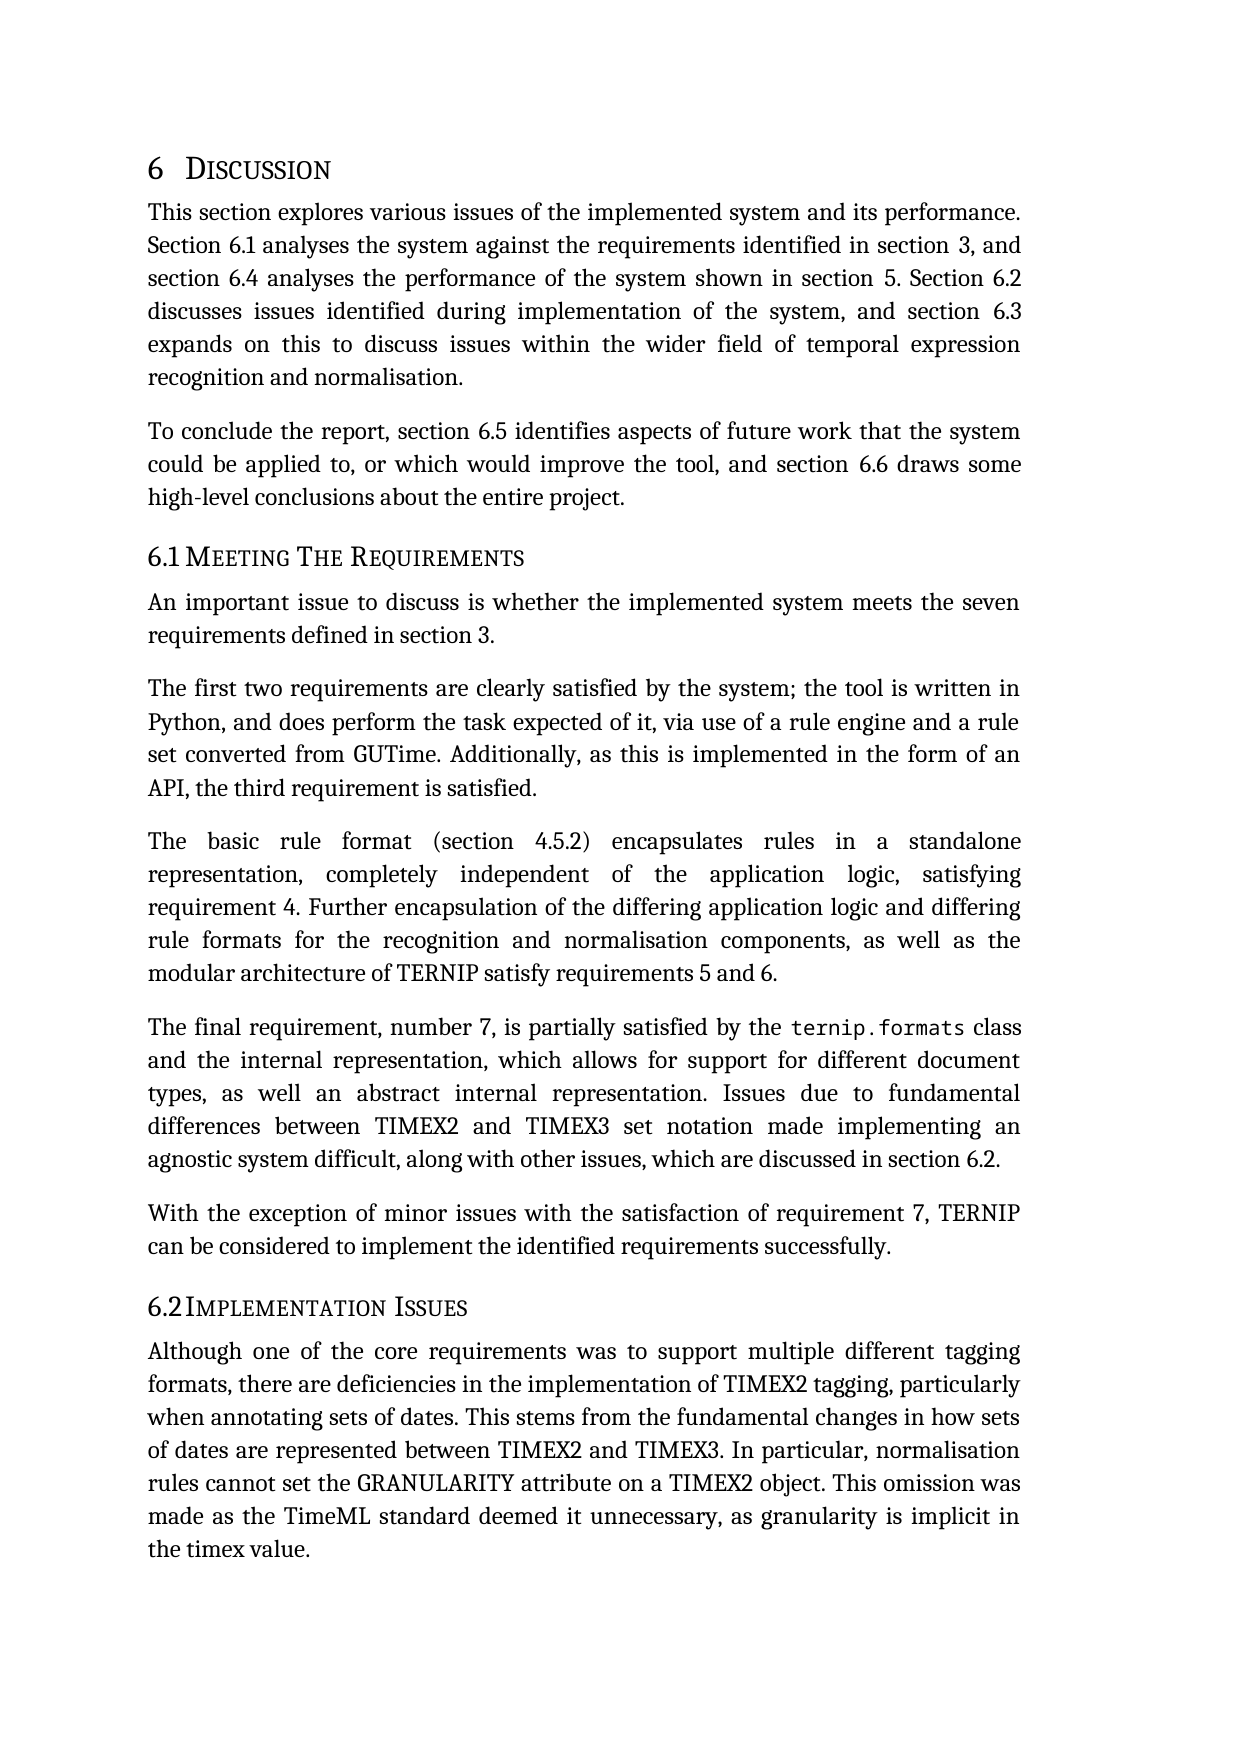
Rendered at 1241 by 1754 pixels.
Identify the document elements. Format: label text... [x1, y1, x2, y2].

text The first two requirements are clearly satisfied by the system; the tool is written in Python, and does perform the task expected of it, via use of a rule engine and a rule set converted from GUTime. Additionally, as this is implemented in the form of an API, the third requirement is satisfied. [148, 674, 1022, 802]
text An important issue to discuss is whether the implemented system meets the seven requirements defined in section 3. [148, 587, 1022, 649]
text To conclude the report, section 6.5 identifies aspects of future work that the system could be applied to, or which would improve the tool, and section 6.6 draws some high-level conclusions about the entire project. [148, 417, 1022, 511]
subtitle Meeting The Requirements [148, 541, 1022, 574]
text The final requirement, number 7, is partially satisfied by the ternip.formats class and the internal representation, which allows for support for different document types, as well an abstract internal representation. Issues due to fundamental differences between TIMEX2 and TIMEX3 set notation made implementing an agnostic system difficult, along with other issues, which are discussed in section 6.2. [148, 1013, 1022, 1174]
text This section explores various issues of the implemented system and its performance. Section 6.1 analyses the system against the requirements identified in section 3, and section 6.4 analyses the performance of the system shown in section 5. Section 6.2 discusses issues identified during implementation of the system, and section 6.3 expands on this to discuss issues within the wider field of temporal expression recognition and normalisation. [148, 198, 1022, 391]
text The basic rule format (section 4.5.2) encapsulates rules in a standalone representation, completely independent of the application logic, satisfying requirement 4. Further encapsulation of the differing application logic and differing rule formats for the recognition and normalisation components, as well as the modular architecture of TERNIP satisfy requirements 5 and 6. [148, 827, 1022, 988]
text With the exception of minor issues with the satisfaction of requirement 7, TERNIP can be considered to implement the identified requirements successfully. [148, 1199, 1022, 1261]
subtitle Discussion [148, 149, 1022, 188]
subtitle Implementation Issues [148, 1290, 1022, 1324]
text Although one of the core requirements was to support multiple different tagging formats, there are deficiencies in the implementation of TIMEX2 tagging, particularly when annotating sets of dates. This stems from the fundamental changes in how sets of dates are represented between TIMEX2 and TIMEX3. In particular, normalisation rules cannot set the GRANULARITY attribute on a TIMEX2 object. This omission was made as the TimeML standard deemed it unnecessary, as granularity is implicit in the timex value. [148, 1337, 1022, 1564]
